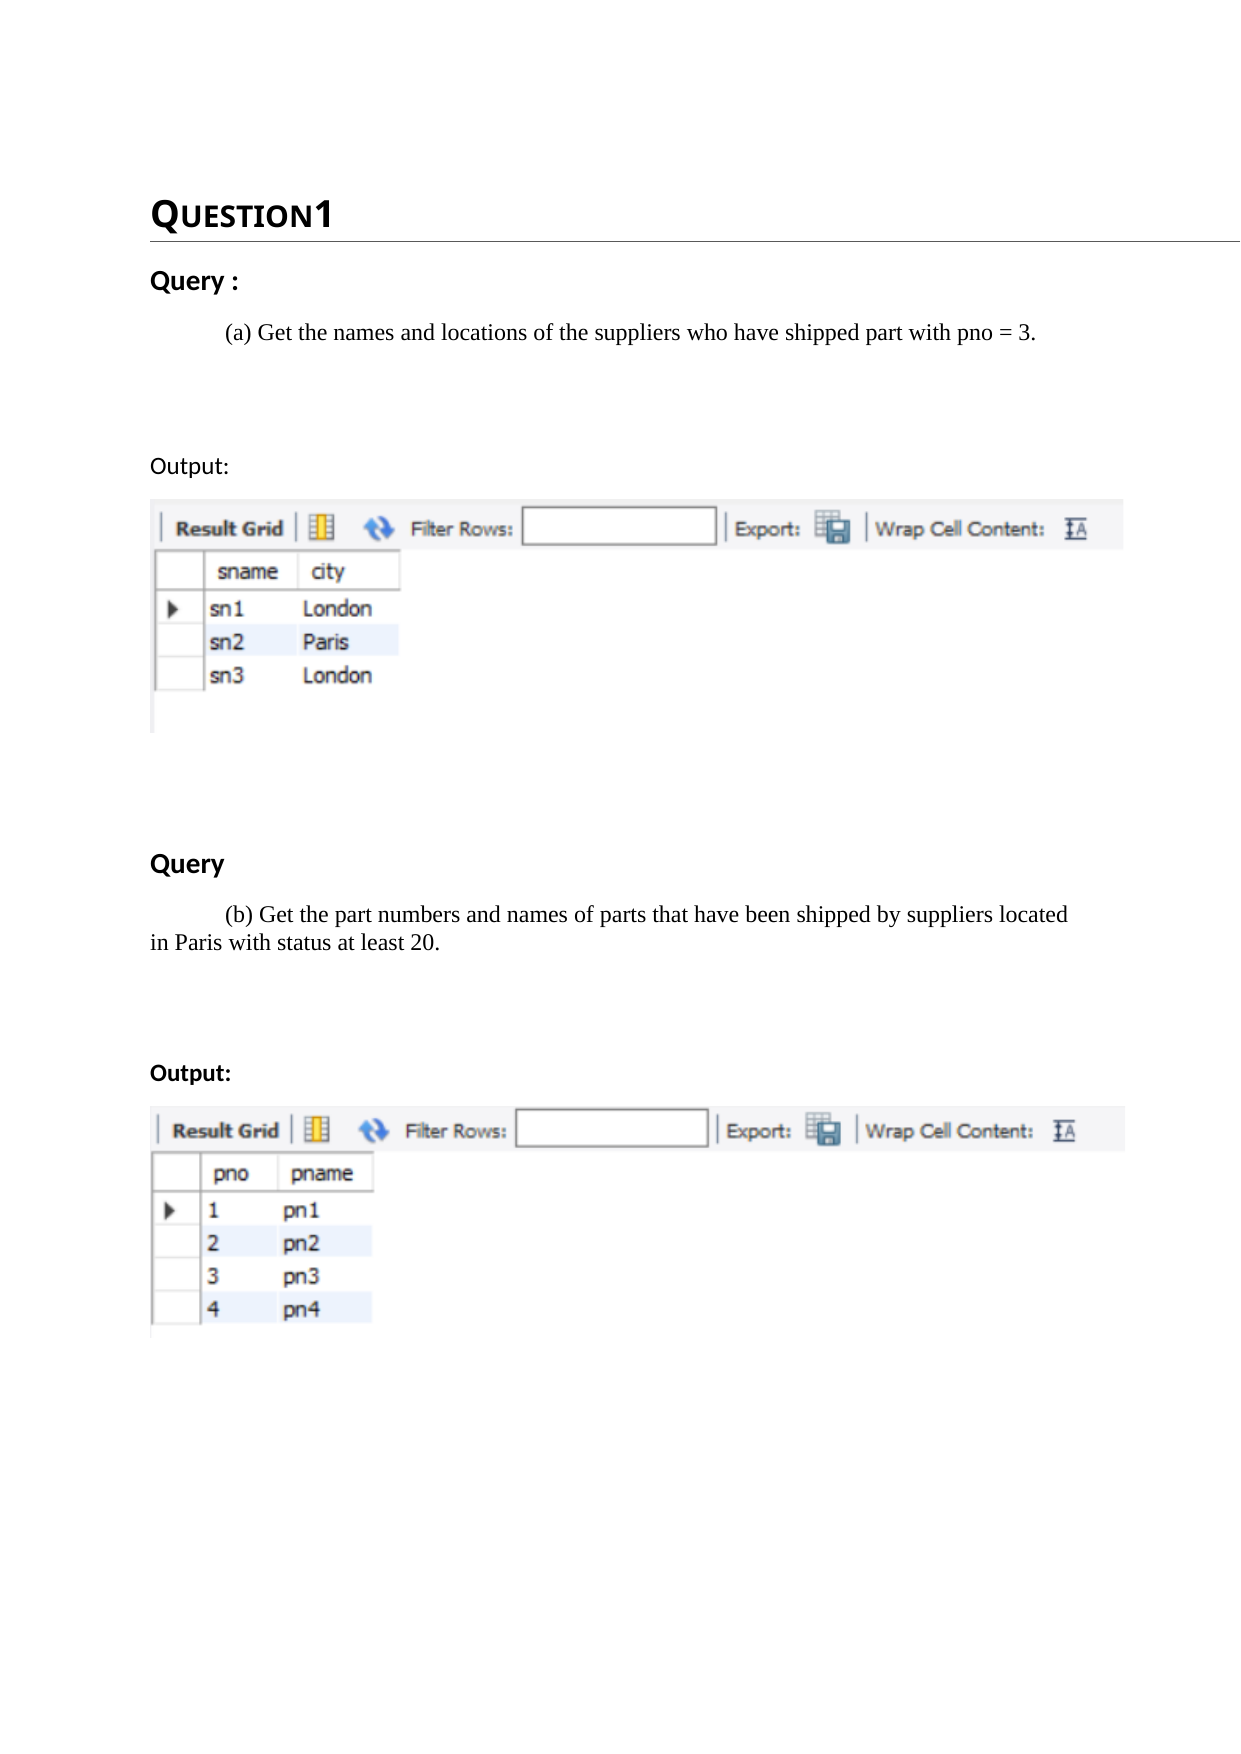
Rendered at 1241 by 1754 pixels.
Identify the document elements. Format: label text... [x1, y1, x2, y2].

list (a) Get the names and locations of the suppliers who have shipped part with pno = 3. [150, 317, 1090, 345]
list (b) Get the part numbers and names of parts that have been shipped by suppliers located in Paris with status at least 20. [150, 900, 1090, 955]
subtitle Question1 [150, 187, 1240, 241]
picture [150, 499, 1124, 733]
text Output: [150, 450, 1090, 480]
text Query [150, 845, 1090, 880]
picture [150, 1106, 1125, 1338]
text Query : [150, 262, 1090, 298]
text Output: [150, 1057, 1090, 1088]
